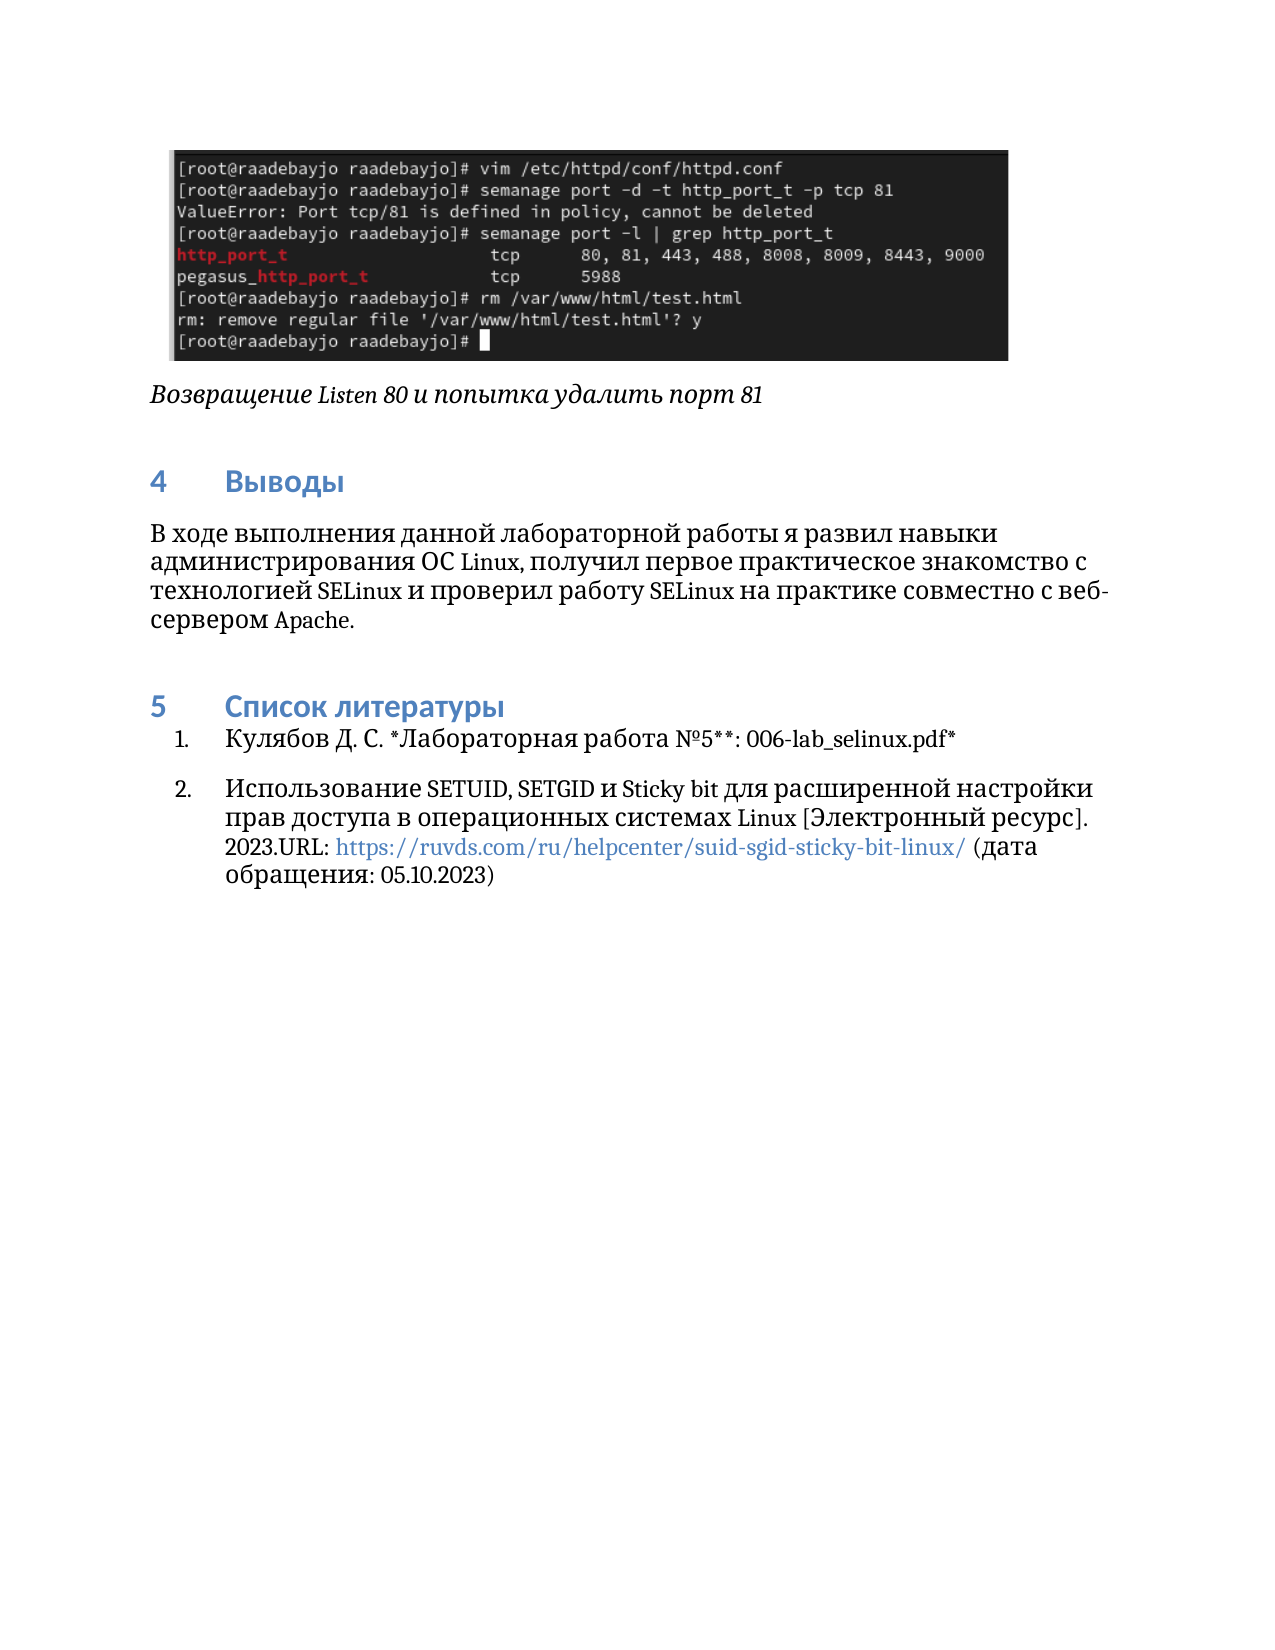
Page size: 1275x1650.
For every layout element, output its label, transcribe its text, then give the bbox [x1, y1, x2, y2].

list Кулябов Д. С. *Лабораторная работа №5**: 006-lab_selinux.pdf* [175, 725, 1125, 754]
text В ходе выполнения данной лабораторной работы я развил навыки администрирования ОС Linux, получил первое практическое знакомство с технологией SELinux и проверил работу SELinux на практике совместно с веб-сервером Apache. [150, 519, 1125, 634]
subtitle 4 Выводы [150, 460, 1125, 501]
text Возвращение Listen 80 и попытка удалить порт 81 [150, 381, 1125, 410]
list Использование SETUID, SETGID и Sticky bit для расширенной настройки прав доступа в операционных системах Linux [Электронный ресурс]. 2023.URL: https://ruvds.com/ru/helpcenter/suid-sgid-sticky-bit-linux/ (дата обращения: 05.10.2023) [175, 775, 1125, 890]
picture [168, 150, 1009, 361]
subtitle 5 Список литературы [150, 684, 1125, 725]
